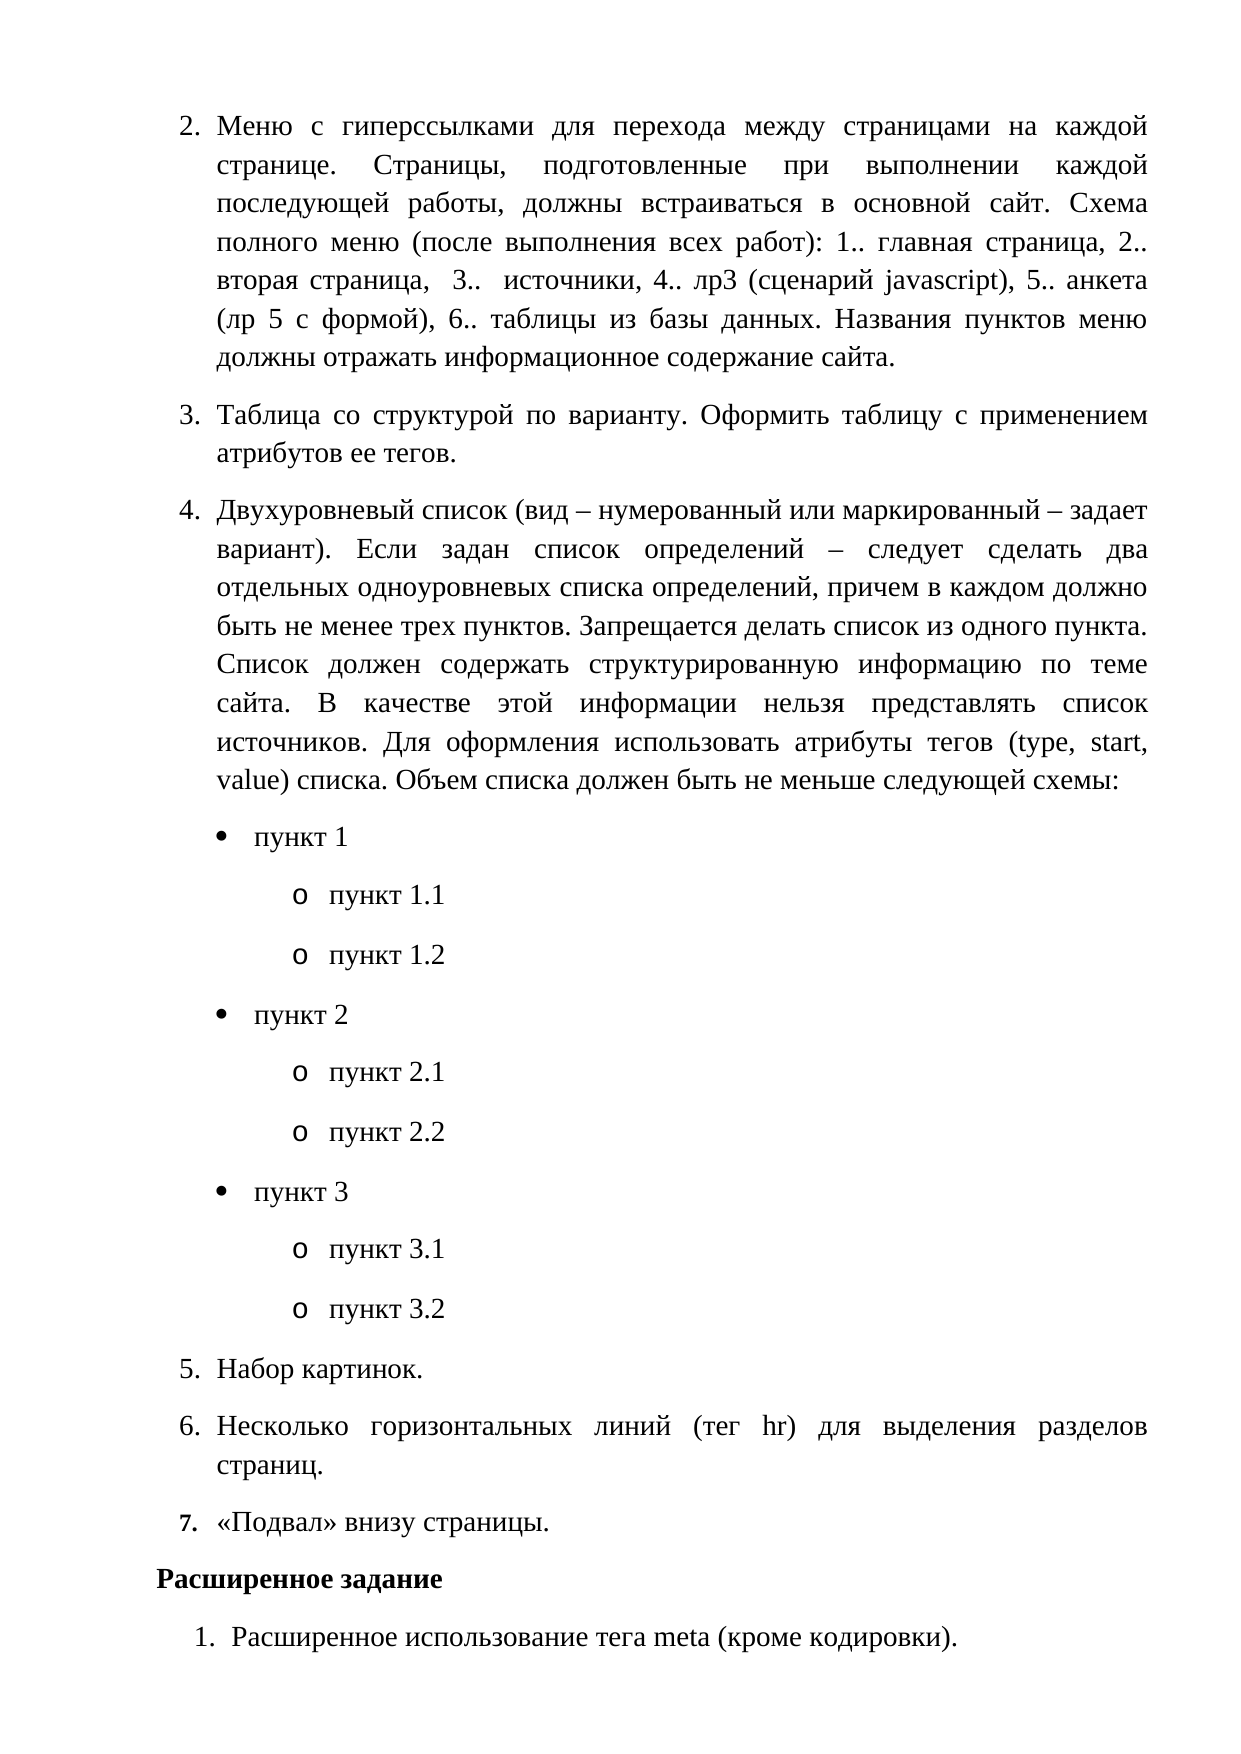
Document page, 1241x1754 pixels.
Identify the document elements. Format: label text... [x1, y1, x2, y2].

list Расширенное использование тега meta (кроме кодировки). [194, 1619, 1149, 1652]
list пункт 3.2 [291, 1291, 1149, 1327]
list Набор картинок. [179, 1351, 1149, 1385]
list пункт 3 [216, 1174, 1149, 1208]
list Таблица со структурой по варианту. Оформить таблицу с применением атрибутов ее тегов. [179, 397, 1149, 469]
list Меню с гиперссылками для перехода между страницами на каждой странице. Страницы, подготовленные при выполнении каждой последующей работы, должны встраиваться в основной сайт. Схема полного меню (после выполнения всех работ): 1.. главная страница, 2.. вторая страница, 3.. источники, 4.. лр3 (сценарий javascript), 5.. анкета (лр 5 с формой), 6.. таблицы из базы данных. Названия пунктов меню должны отражать информационное содержание сайта. [179, 108, 1149, 373]
text Расширенное задание [148, 1561, 1149, 1595]
list пункт 3.1 [291, 1231, 1149, 1267]
list пункт 1.2 [291, 937, 1149, 973]
list Несколько горизонтальных линий (тег hr) для выделения разделов страниц. [179, 1408, 1149, 1481]
list пункт 1 [216, 819, 1149, 853]
list пункт 1.1 [291, 877, 1149, 913]
list пункт 2 [216, 997, 1149, 1030]
list «Подвал» внизу страницы. [179, 1504, 1149, 1538]
list пункт 2.1 [291, 1054, 1149, 1090]
list пункт 2.2 [291, 1114, 1149, 1150]
list Двухуровневый список (вид – нумерованный или маркированный – задает вариант). Если задан список определений – следует сделать два отдельных одноуровневых списка определений, причем в каждом должно быть не менее трех пунктов. Запрещается делать список из одного пункта. Список должен содержать структурированную информацию по теме сайта. В качестве этой информации нельзя представлять список источников. Для оформления использовать атрибуты тегов (type, start, value) списка. Объем списка должен быть не меньше следующей схемы: [179, 492, 1149, 796]
